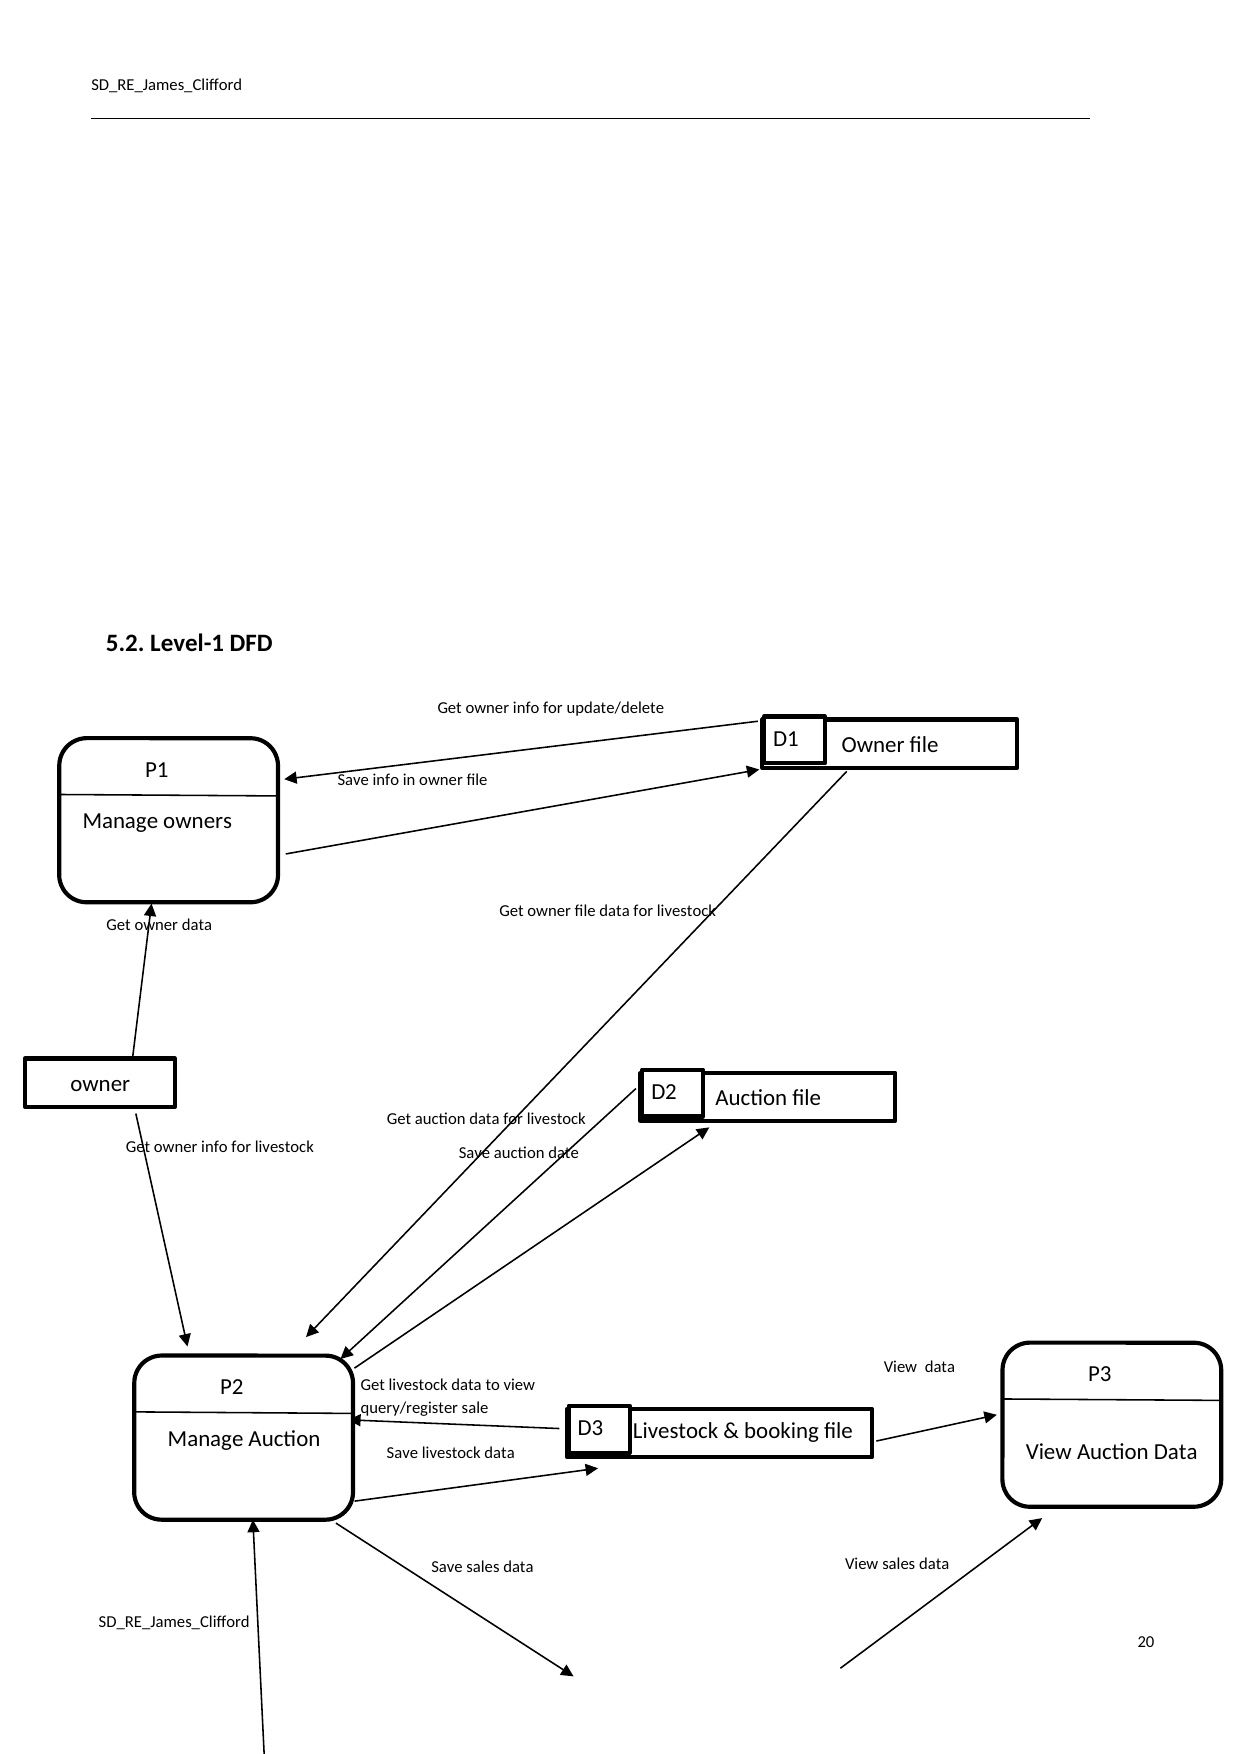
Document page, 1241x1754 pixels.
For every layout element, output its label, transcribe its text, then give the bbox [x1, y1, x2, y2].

subtitle Level-1 DFD [106, 627, 1107, 658]
